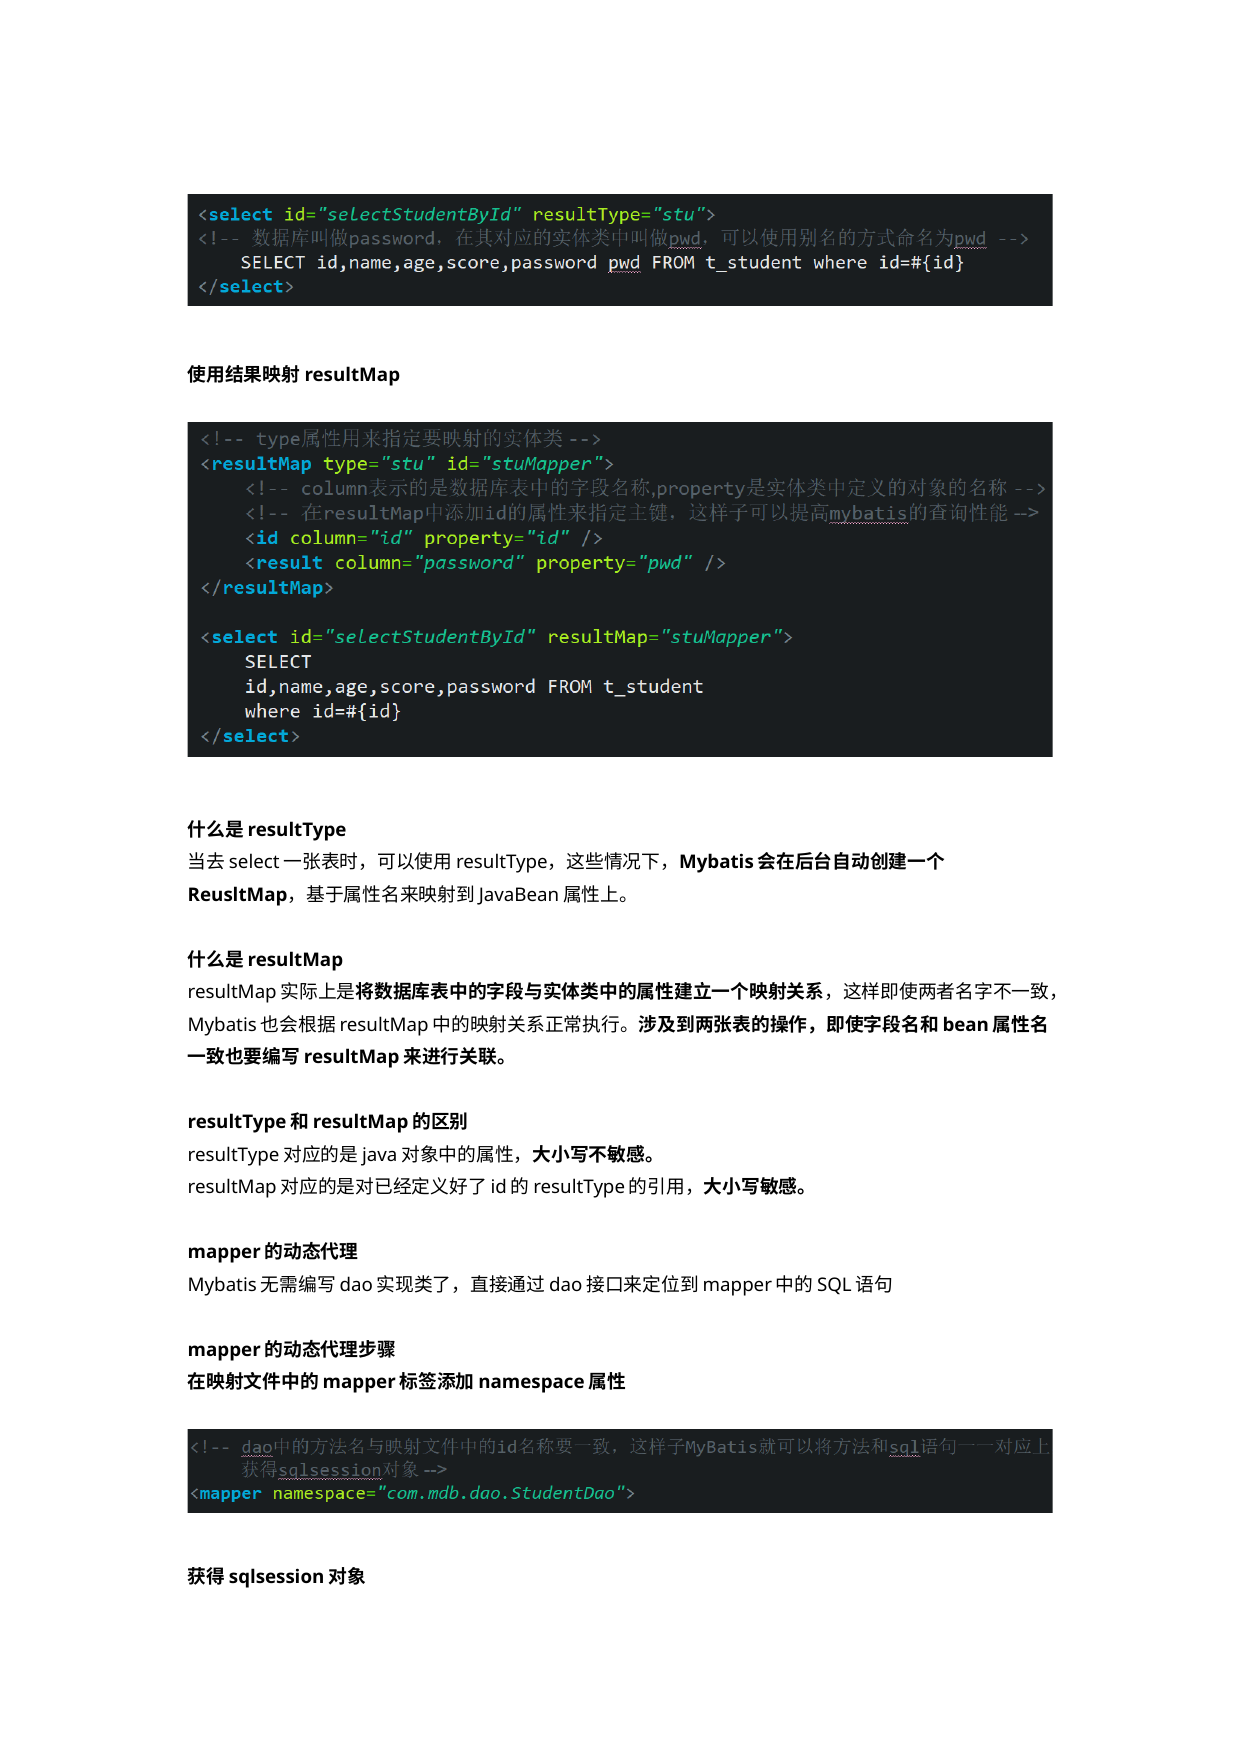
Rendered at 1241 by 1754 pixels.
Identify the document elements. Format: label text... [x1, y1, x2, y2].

text 获得sqlsession对象 [187, 1559, 1053, 1592]
text Mybatis无需编写dao实现类了，直接通过dao接口来定位到mapper中的SQL语句 [187, 1267, 1053, 1299]
picture [187, 194, 1053, 306]
picture [187, 422, 1053, 757]
text 什么是resultMap [187, 942, 1053, 974]
text resultMap实际上是将数据库表中的字段与实体类中的属性建立一个映射关系，这样即使两者名字不一致，Mybatis也会根据resultMap中的映射关系正常执行。涉及到两张表的操作，即使字段名和bean属性名一致也要编写resultMap来进行关联。 [187, 974, 1053, 1072]
text resultMap对应的是对已经定义好了id的resultType的引用，大小写敏感。 [187, 1169, 1053, 1202]
picture [187, 1429, 1053, 1513]
text 当去select一张表时，可以使用resultType，这些情况下，Mybatis会在后台自动创建一个ReusltMap，基于属性名来映射到JavaBean属性上。 [187, 844, 1053, 909]
text mapper的动态代理 [187, 1234, 1053, 1267]
text mapper的动态代理步骤 [187, 1332, 1053, 1364]
text resultType和resultMap的区别 [187, 1104, 1053, 1137]
text resultType对应的是java对象中的属性，大小写不敏感。 [187, 1137, 1053, 1169]
text 在映射文件中的mapper标签添加namespace属性 [187, 1364, 1053, 1397]
text 什么是resultType [187, 812, 1053, 844]
text 使用结果映射 resultMap [187, 357, 1053, 389]
